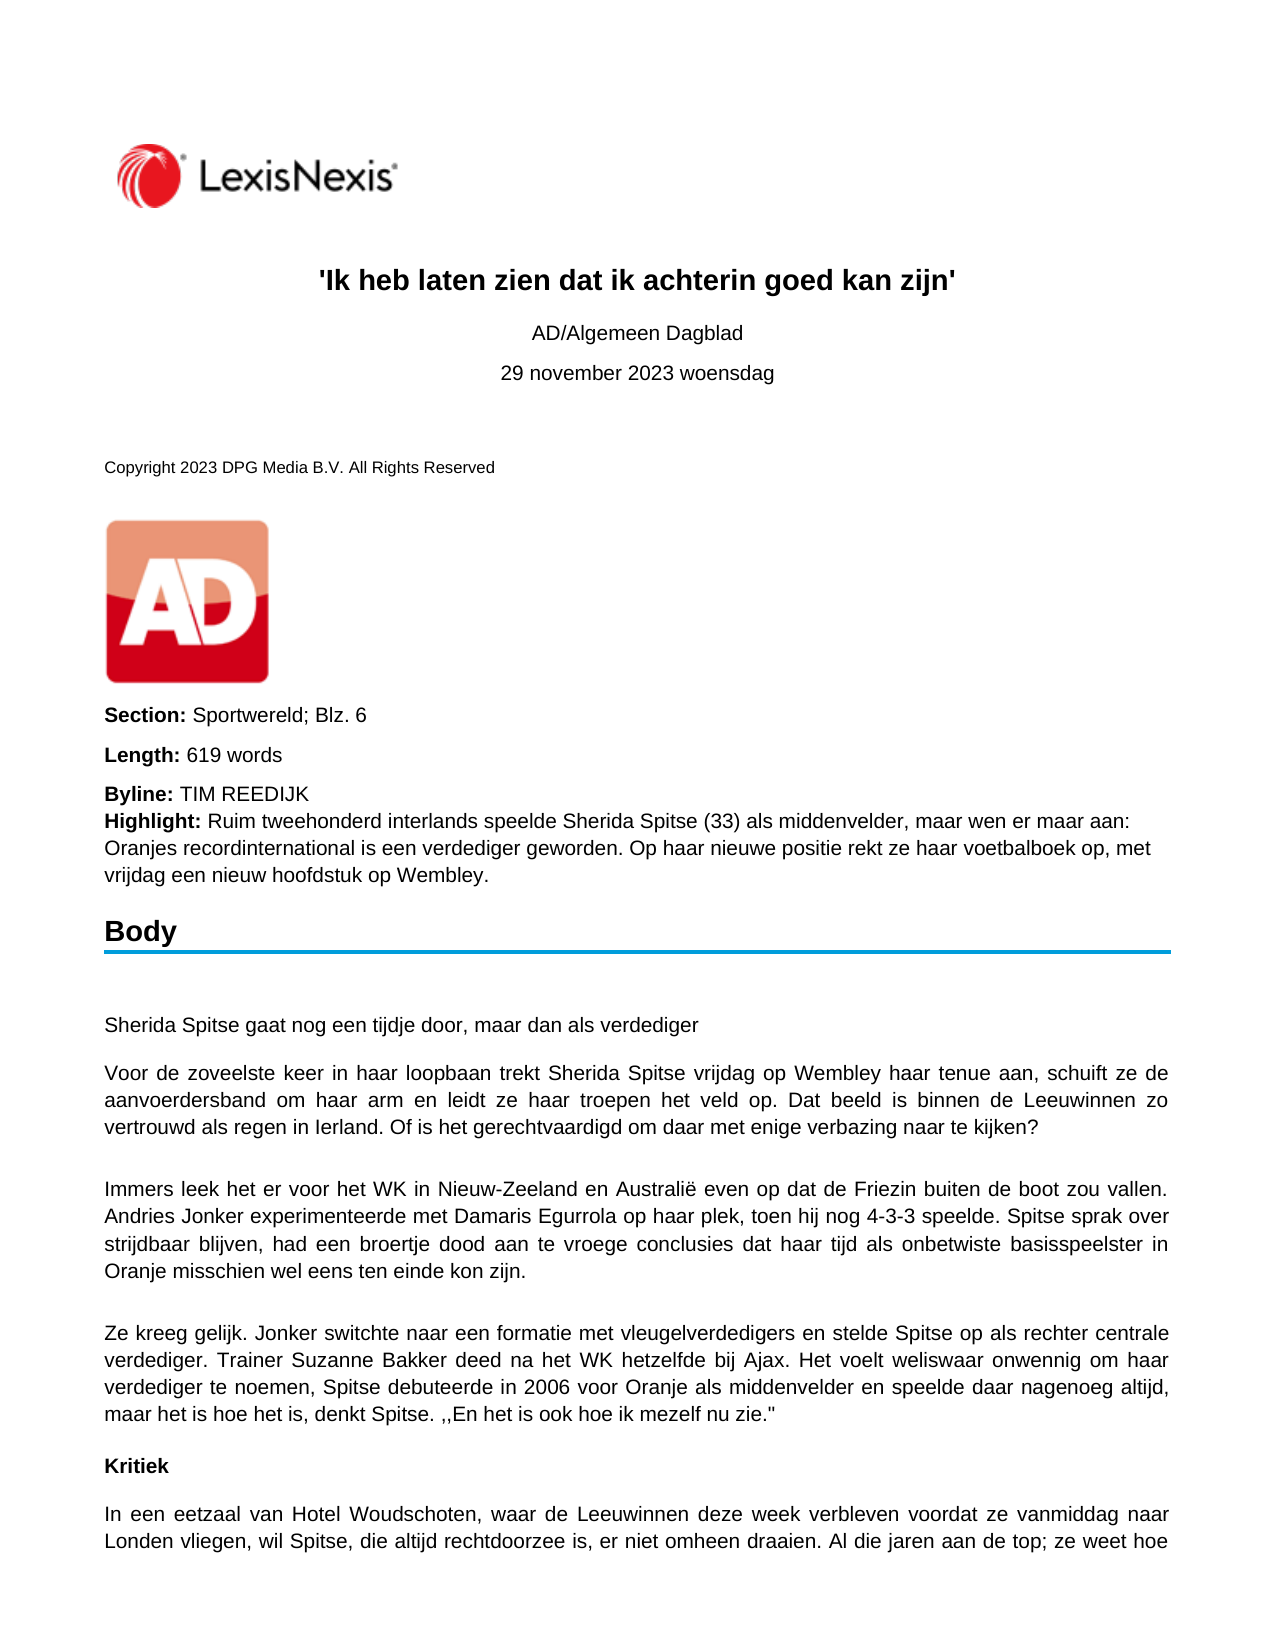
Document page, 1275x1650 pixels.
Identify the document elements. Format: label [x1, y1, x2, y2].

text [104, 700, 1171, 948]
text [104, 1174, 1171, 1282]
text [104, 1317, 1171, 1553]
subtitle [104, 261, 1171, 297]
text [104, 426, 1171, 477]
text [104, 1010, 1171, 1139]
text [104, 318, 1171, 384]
picture [104, 144, 412, 208]
